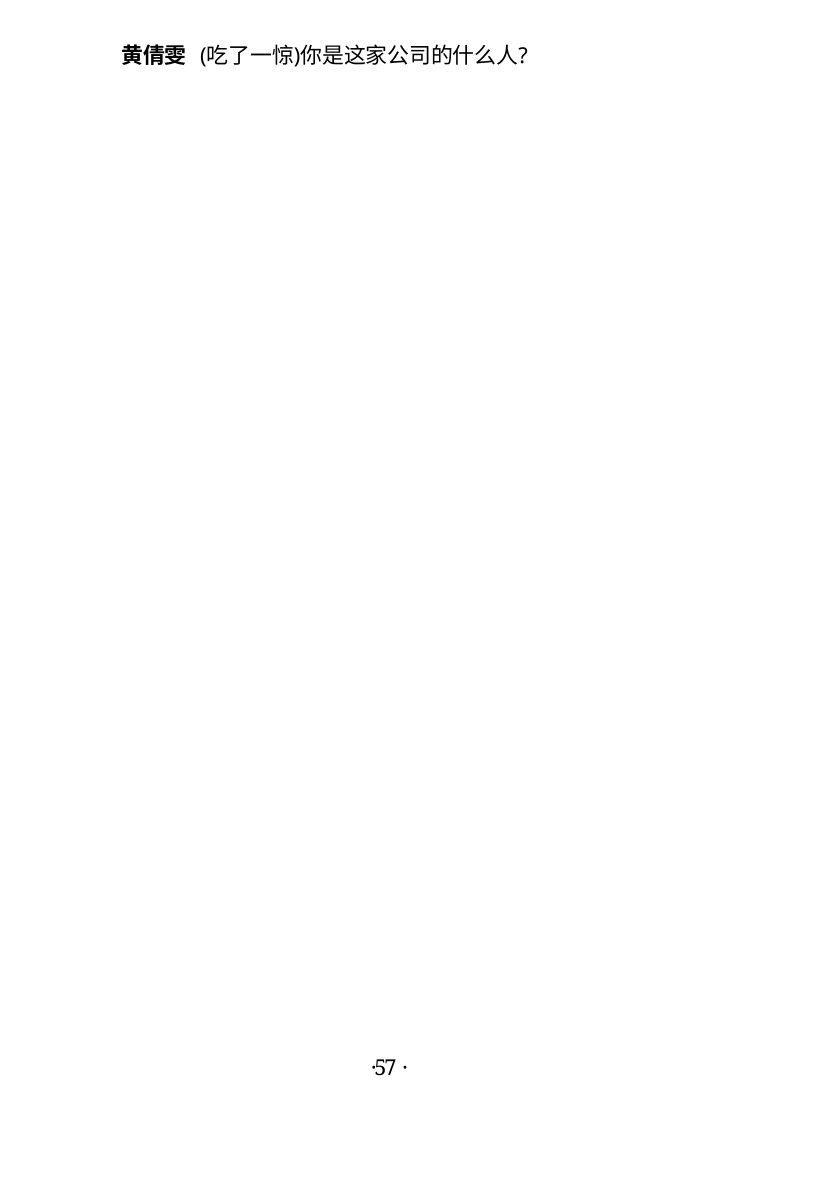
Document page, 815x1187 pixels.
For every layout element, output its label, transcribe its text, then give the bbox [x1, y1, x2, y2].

text 黄倩雯 (吃了一惊)你是这家公司的什么人? [121, 42, 710, 69]
